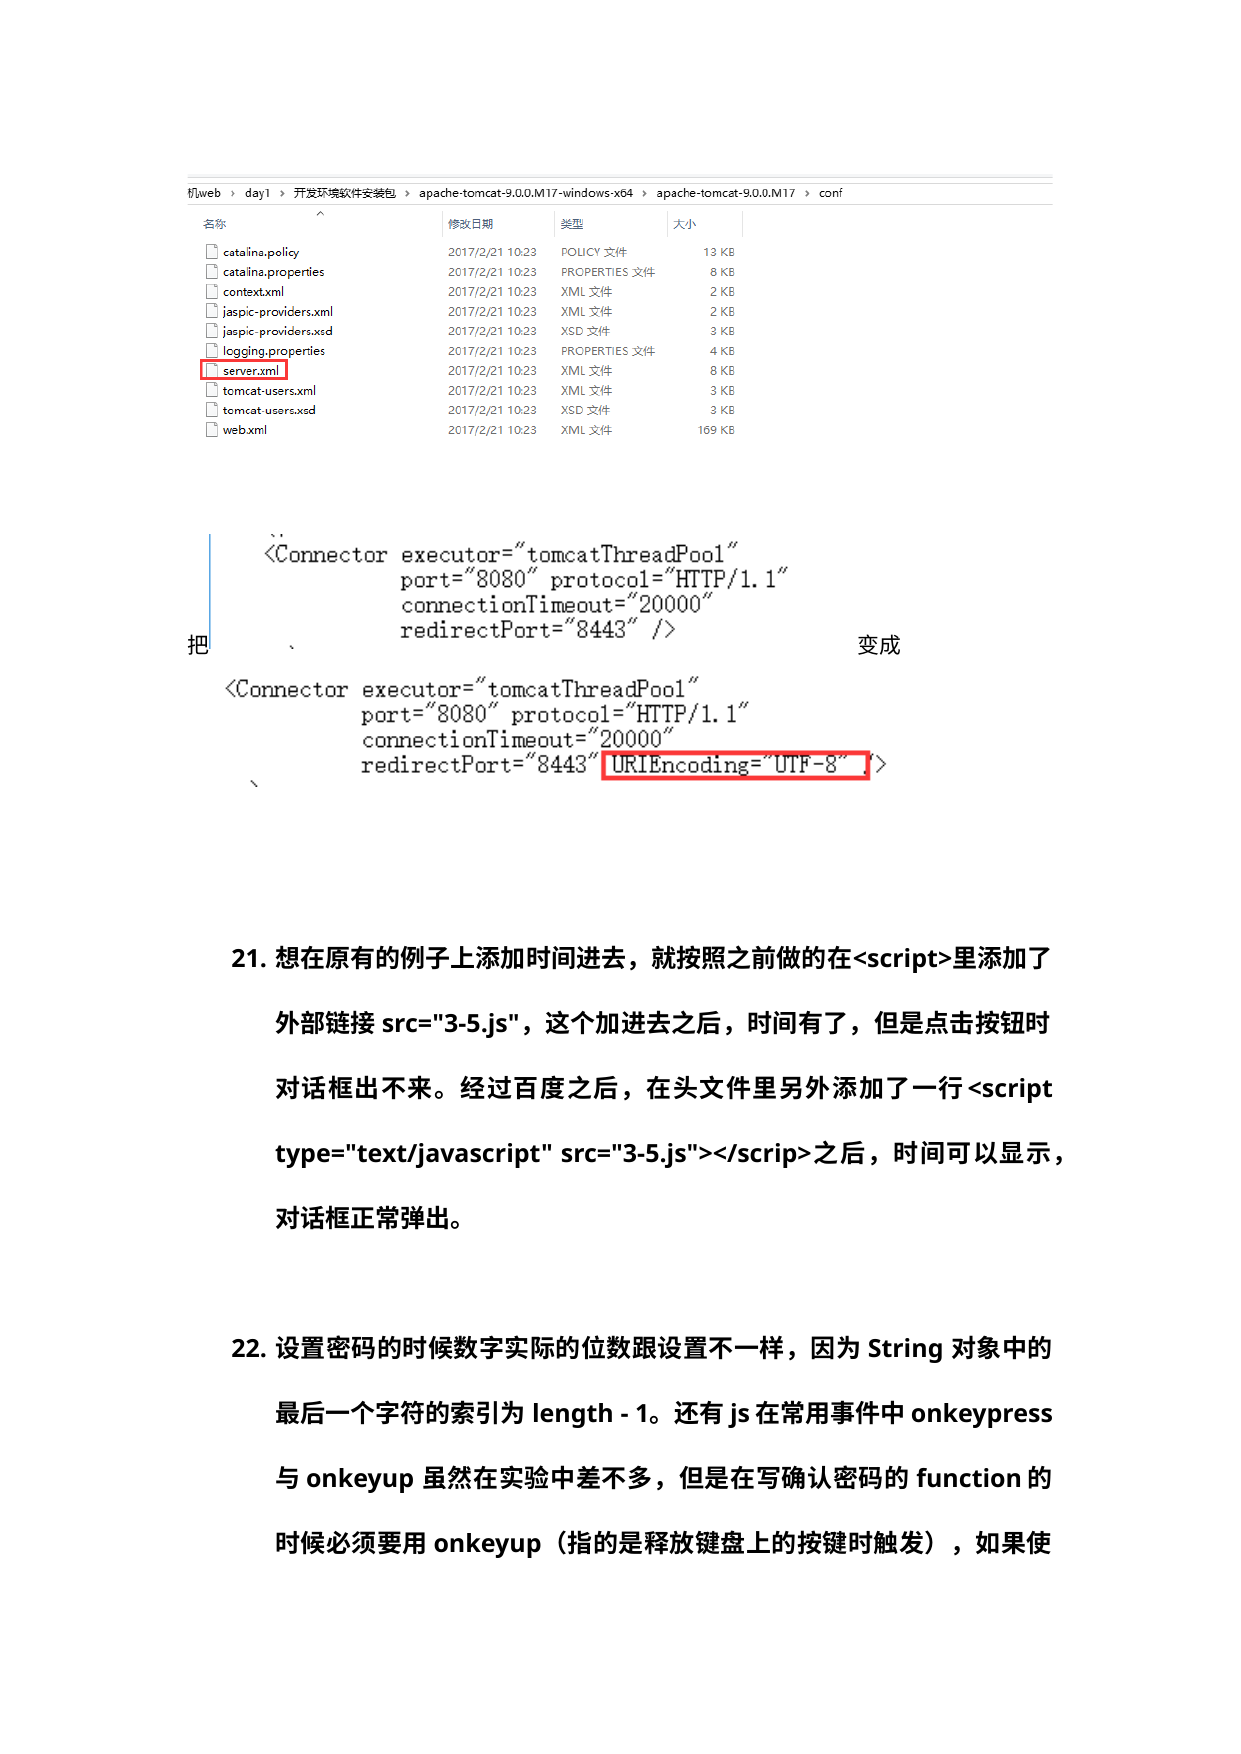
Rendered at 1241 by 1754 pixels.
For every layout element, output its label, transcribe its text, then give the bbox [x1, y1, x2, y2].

list 想在原有的例子上添加时间进去，就按照之前做的在<script>里添加了外部链接src="3-5.js"，这个加进去之后，时间有了，但是点击按钮时对话框出不来。经过百度之后，在头文件里另外添加了一行<script type="text/javascript" src="3-5.js"></scrip>之后，时间可以显示，对话框正常弹出。 [231, 924, 1053, 1249]
picture [187, 174, 1053, 507]
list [231, 1314, 1053, 1574]
picture [209, 534, 858, 649]
picture [187, 672, 908, 787]
